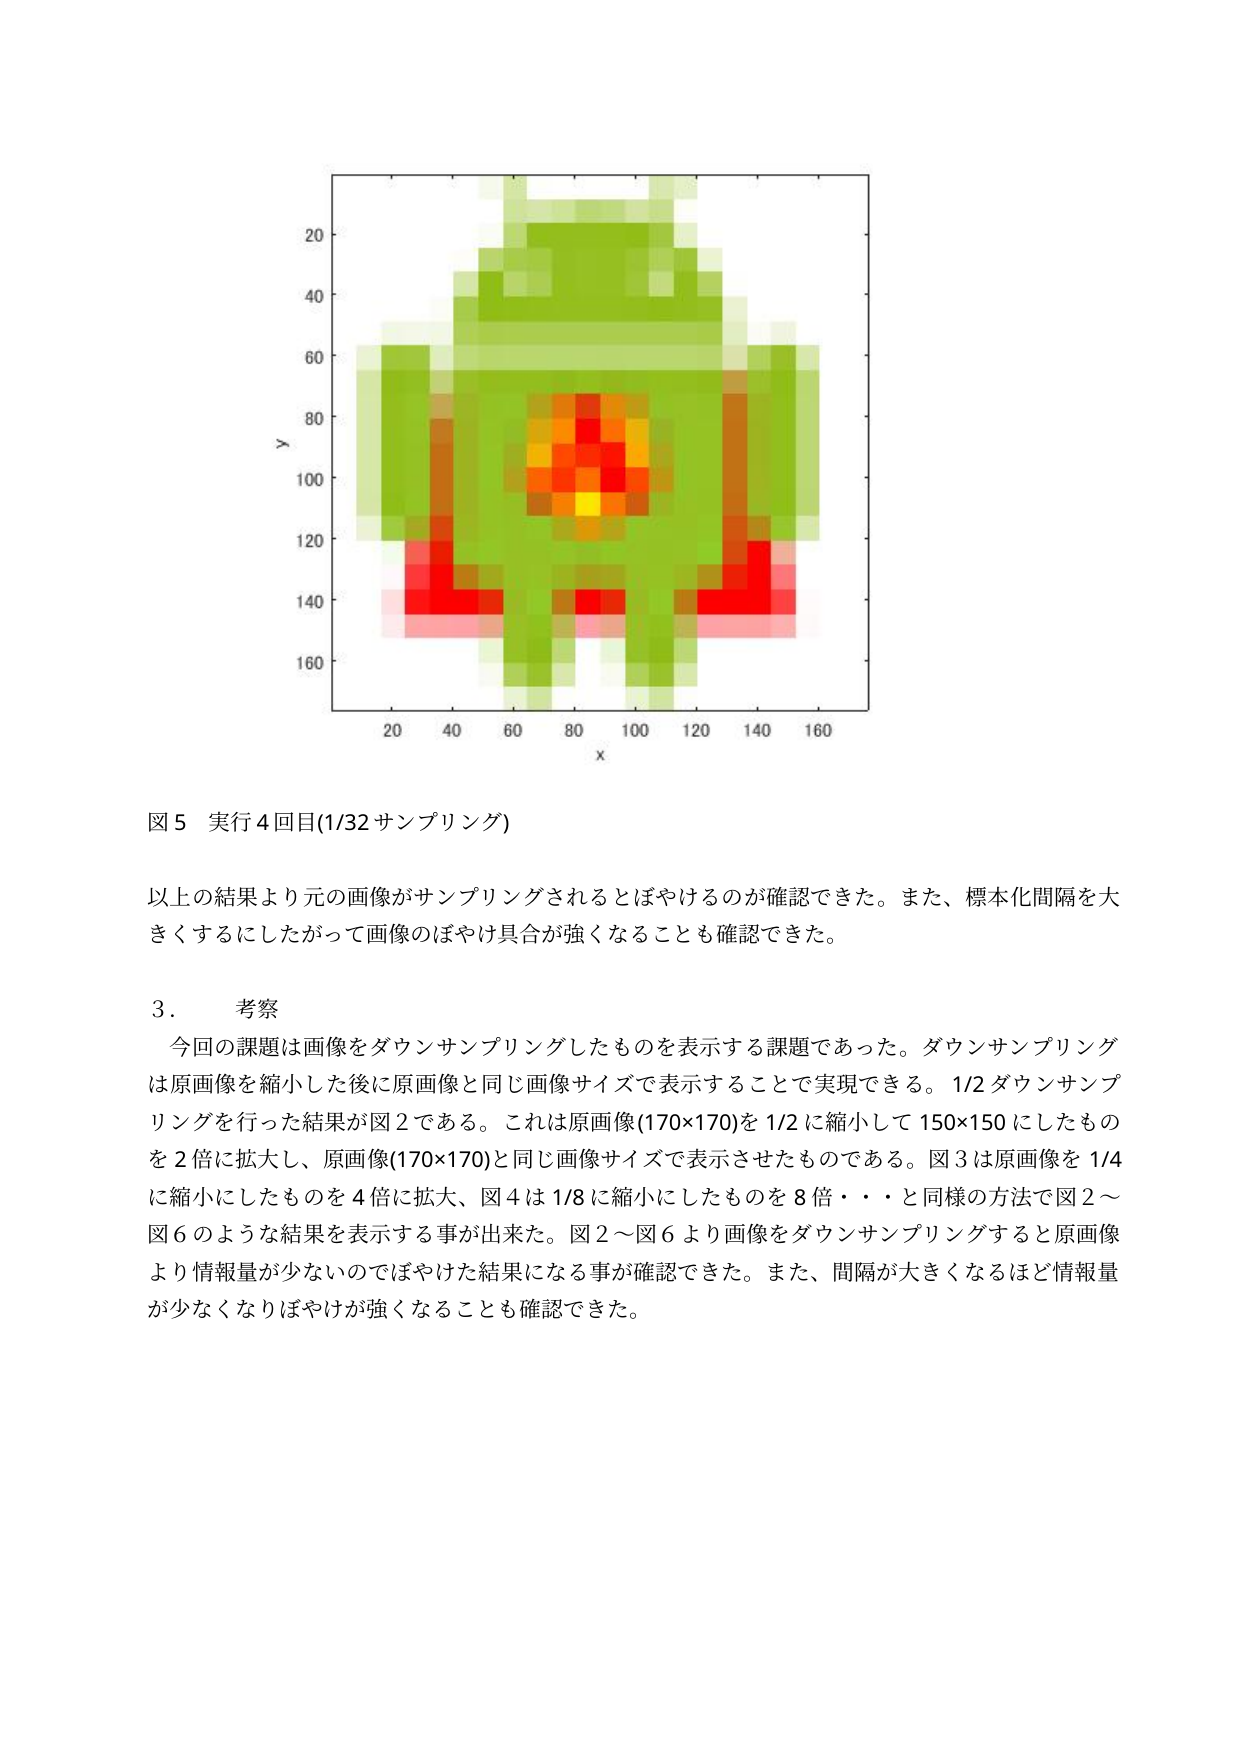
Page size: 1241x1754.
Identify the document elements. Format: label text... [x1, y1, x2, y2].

text 今回の課題は画像をダウンサンプリングしたものを表示する課題であった。ダウンサンプリングは原画像を縮小した後に原画像と同じ画像サイズで表示することで実現できる。1/2ダウンサンプリングを行った結果が図２である。これは原画像(170×170)を1/2に縮小して150×150にしたものを2倍に拡大し、原画像(170×170)と同じ画像サイズで表示させたものである。図３は原画像を1/4に縮小にしたものを4倍に拡大、図４は1/8に縮小にしたものを8倍・・・と同様の方法で図２～図６のような結果を表示する事が出来た。図２～図６より画像をダウンサンプリングすると原画像より情報量が少ないのでぼやけた結果になる事が確認できた。また、間隔が大きくなるほど情報量が少なくなりぼやけが強くなることも確認できた。 [148, 1027, 1122, 1327]
list 考察 [148, 989, 1122, 1027]
text 以上の結果より元の画像がサンプリングされるとぼやけるのが確認できた。また、標本化間隔を大きくするにしたがって画像のぼやけ具合が強くなることも確認できた。 [148, 877, 1122, 952]
text 図5 実行4回目(1/32サンプリング) [148, 802, 1122, 839]
picture [147, 126, 1023, 784]
